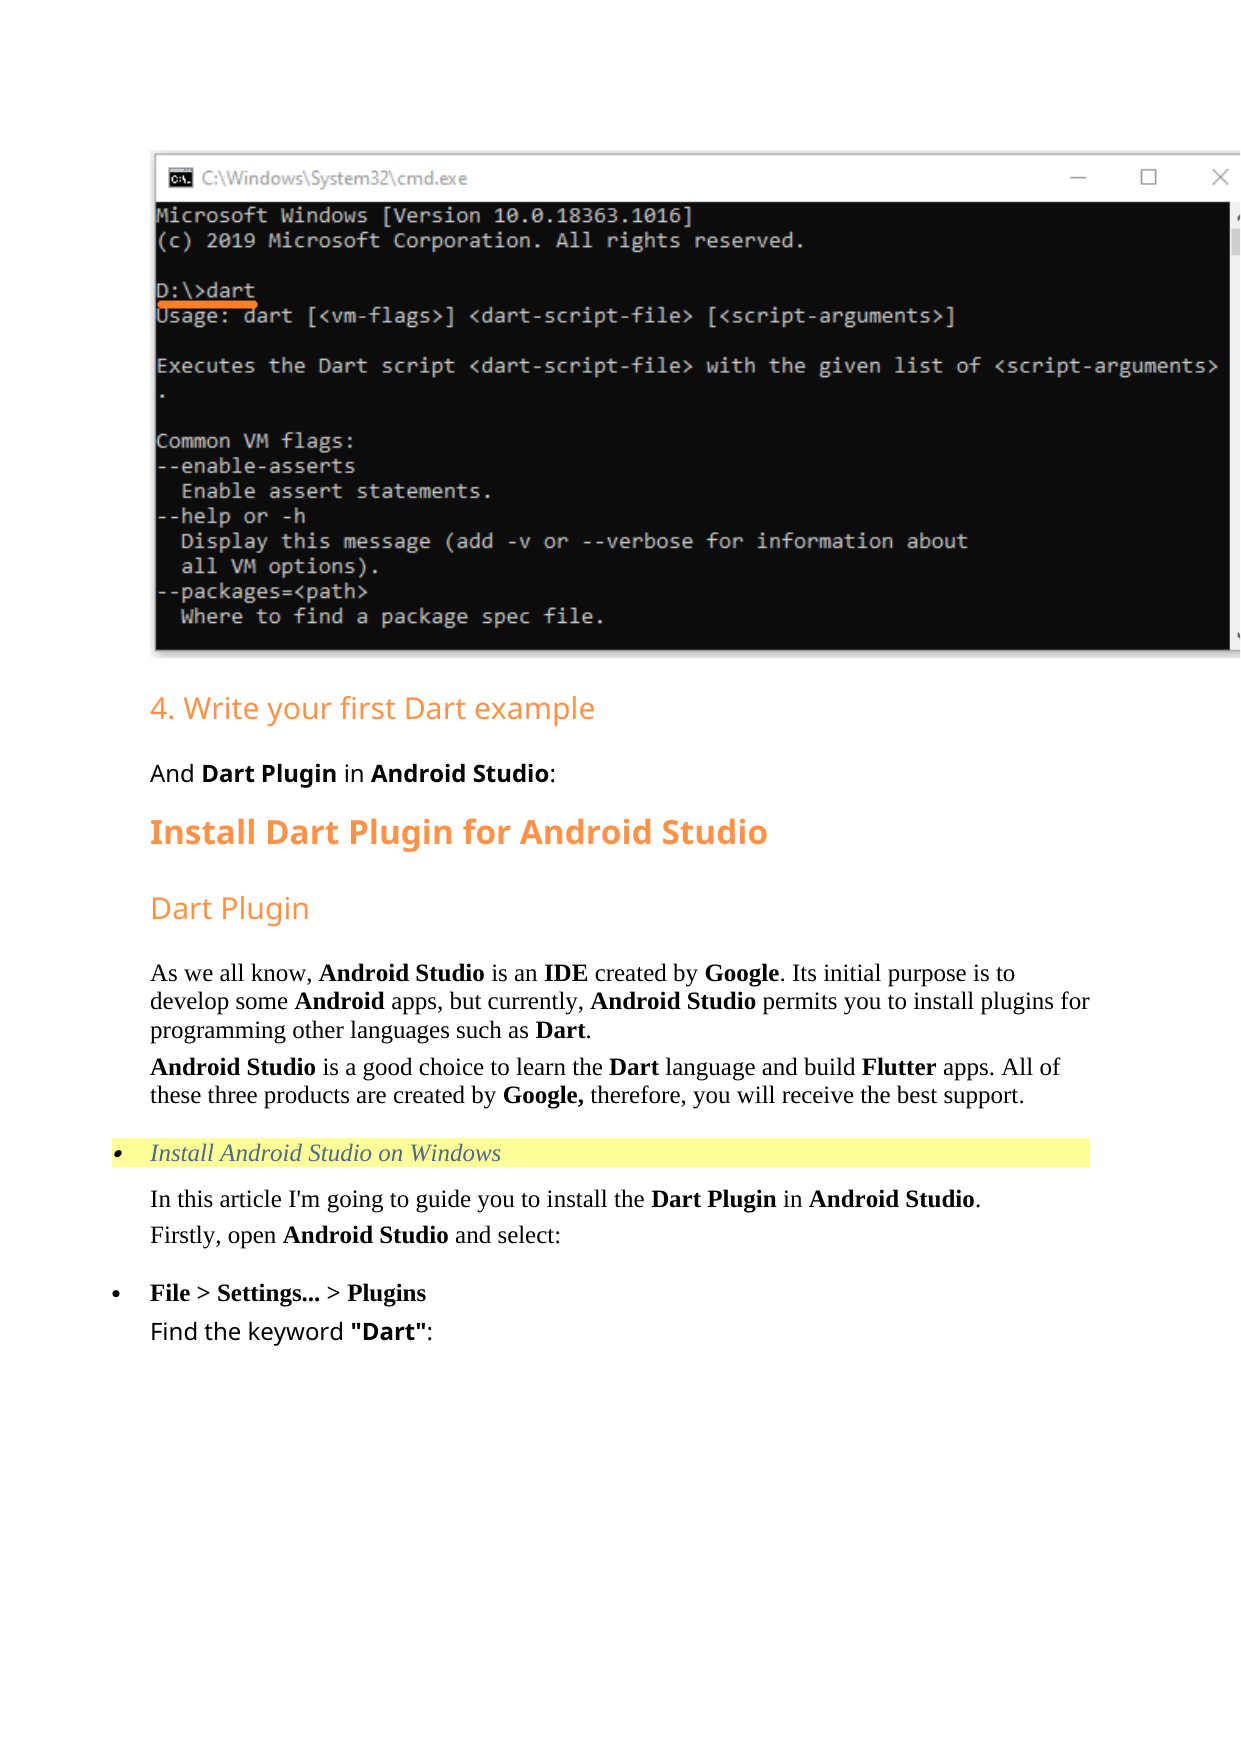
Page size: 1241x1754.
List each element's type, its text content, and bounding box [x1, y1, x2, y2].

subtitle Install Dart Plugin for Android Studio [150, 809, 1090, 854]
text Android Studio is a good choice to learn the Dart language and build Flutter apps. All of these three products are created by Google, therefore, you will receive the best support. [150, 1052, 1090, 1109]
subtitle Dart Plugin [150, 887, 1090, 928]
text In this article I'm going to guide you to install the Dart Plugin in Android Studio. [150, 1184, 1090, 1212]
text Find the keyword "Dart": [150, 1315, 1090, 1347]
text As we all know, Android Studio is an IDE created by Google. Its initial purpose is to develop some Android apps, but currently, Android Studio permits you to install plugins for programming other languages such as Dart. [150, 958, 1090, 1044]
text Firstly, open Android Studio and select: [150, 1220, 1090, 1249]
picture [150, 150, 1241, 658]
list File > Settings... > Plugins [112, 1278, 1090, 1307]
text And Dart Plugin in Android Studio: [150, 757, 1090, 790]
text 4. Write your first Dart example [150, 687, 1090, 728]
list Install Android Studio on Windows [112, 1138, 1090, 1167]
